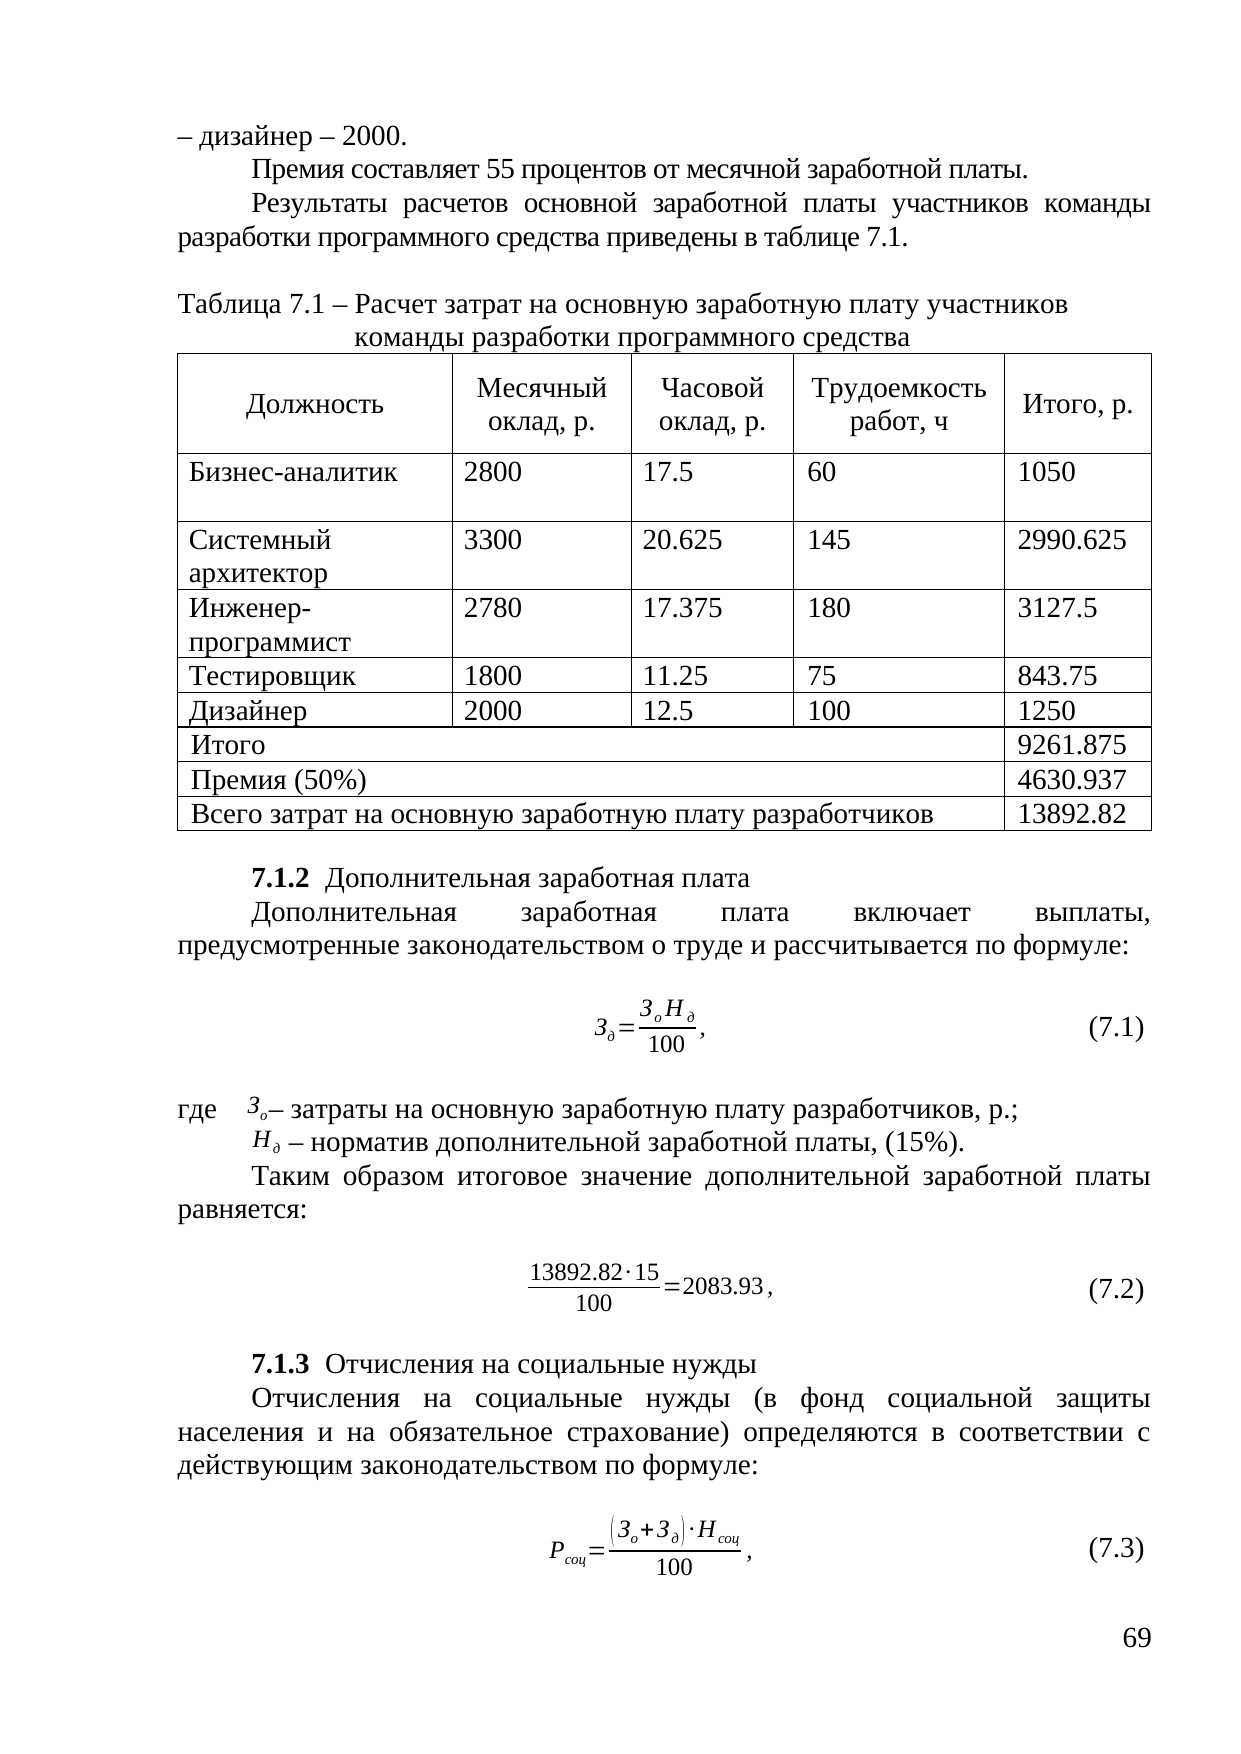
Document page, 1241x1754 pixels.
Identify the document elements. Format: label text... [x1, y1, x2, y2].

table_header (7.2) [1059, 1259, 1155, 1317]
text Таблица 7.1 – Расчет затрат на основную заработную плату участников [177, 286, 1152, 319]
table_cell 3300 [453, 522, 631, 589]
table_header Месячный оклад, р. [453, 354, 631, 453]
table_cell 17.5 [632, 454, 793, 521]
table_header [166, 1514, 1059, 1580]
text Результаты расчетов основной заработной платы участников команды разработки программного средства приведены в таблице 7.1. [177, 185, 1152, 252]
table_header [166, 1259, 1059, 1317]
text где – затраты на основную заработную плату разработчиков, р.; [177, 1091, 1152, 1124]
text Дополнительная заработная плата включает выплаты, предусмотренные законодательством о труде и рассчитывается по формуле: [177, 894, 1152, 961]
table_cell 9261.875 [1005, 728, 1151, 761]
table_cell 20.625 [632, 522, 793, 589]
table_cell 12.5 [632, 693, 793, 726]
table_cell 1800 [453, 658, 631, 692]
text дизайнер – 2000. [177, 118, 1152, 152]
table_header Итого, р. [1005, 354, 1151, 453]
text Таким образом итоговое значение дополнительной заработной платы равняется: [177, 1158, 1152, 1225]
text Премия составляет 55 процентов от месячной заработной платы. [177, 152, 1152, 185]
table_header (7.3) [1059, 1514, 1155, 1580]
table_cell 1050 [1005, 454, 1151, 521]
table_cell Дизайнер [178, 693, 452, 726]
table_cell Премия (50%) [178, 762, 1004, 796]
table_cell 100 [794, 693, 1004, 726]
subtitle Дополнительная заработная плата [177, 860, 1152, 894]
table_cell 145 [794, 522, 1004, 589]
table_cell 4630.937 [1005, 762, 1151, 796]
table_cell 2990.625 [1005, 522, 1151, 589]
table_cell 11.25 [632, 658, 793, 692]
table_cell Тестировщик [178, 658, 452, 692]
table_cell 180 [794, 590, 1004, 657]
table_cell 17.375 [632, 590, 793, 657]
table_header Должность [178, 354, 452, 453]
table_header (7.1) [1059, 995, 1155, 1057]
table_cell Бизнес-аналитик [178, 454, 452, 521]
table_cell Итого [178, 728, 1004, 761]
table_cell 1250 [1005, 693, 1151, 726]
table_header Трудоемкость работ, ч [794, 354, 1004, 453]
table_cell 2800 [453, 454, 631, 521]
table_header Часовой оклад, р. [632, 354, 793, 453]
table_cell 2000 [453, 693, 631, 726]
table_cell 13892.82 [1005, 797, 1151, 830]
table_cell 60 [794, 454, 1004, 521]
table_cell 843.75 [1005, 658, 1151, 692]
text команды разработки программного средства [251, 319, 1152, 353]
table_cell Системный архитектор [178, 522, 452, 589]
subtitle Отчисления на социальные нужды [177, 1347, 1152, 1380]
table_cell Всего затрат на основную заработную плату разработчиков [178, 797, 1004, 830]
table_cell 3127.5 [1005, 590, 1151, 657]
table_cell 75 [794, 658, 1004, 692]
table_header [166, 995, 1059, 1057]
text – норматив дополнительной заработной платы, (15%). [177, 1124, 1152, 1158]
table_cell 2780 [453, 590, 631, 657]
table_cell Инженер-программист [178, 590, 452, 657]
